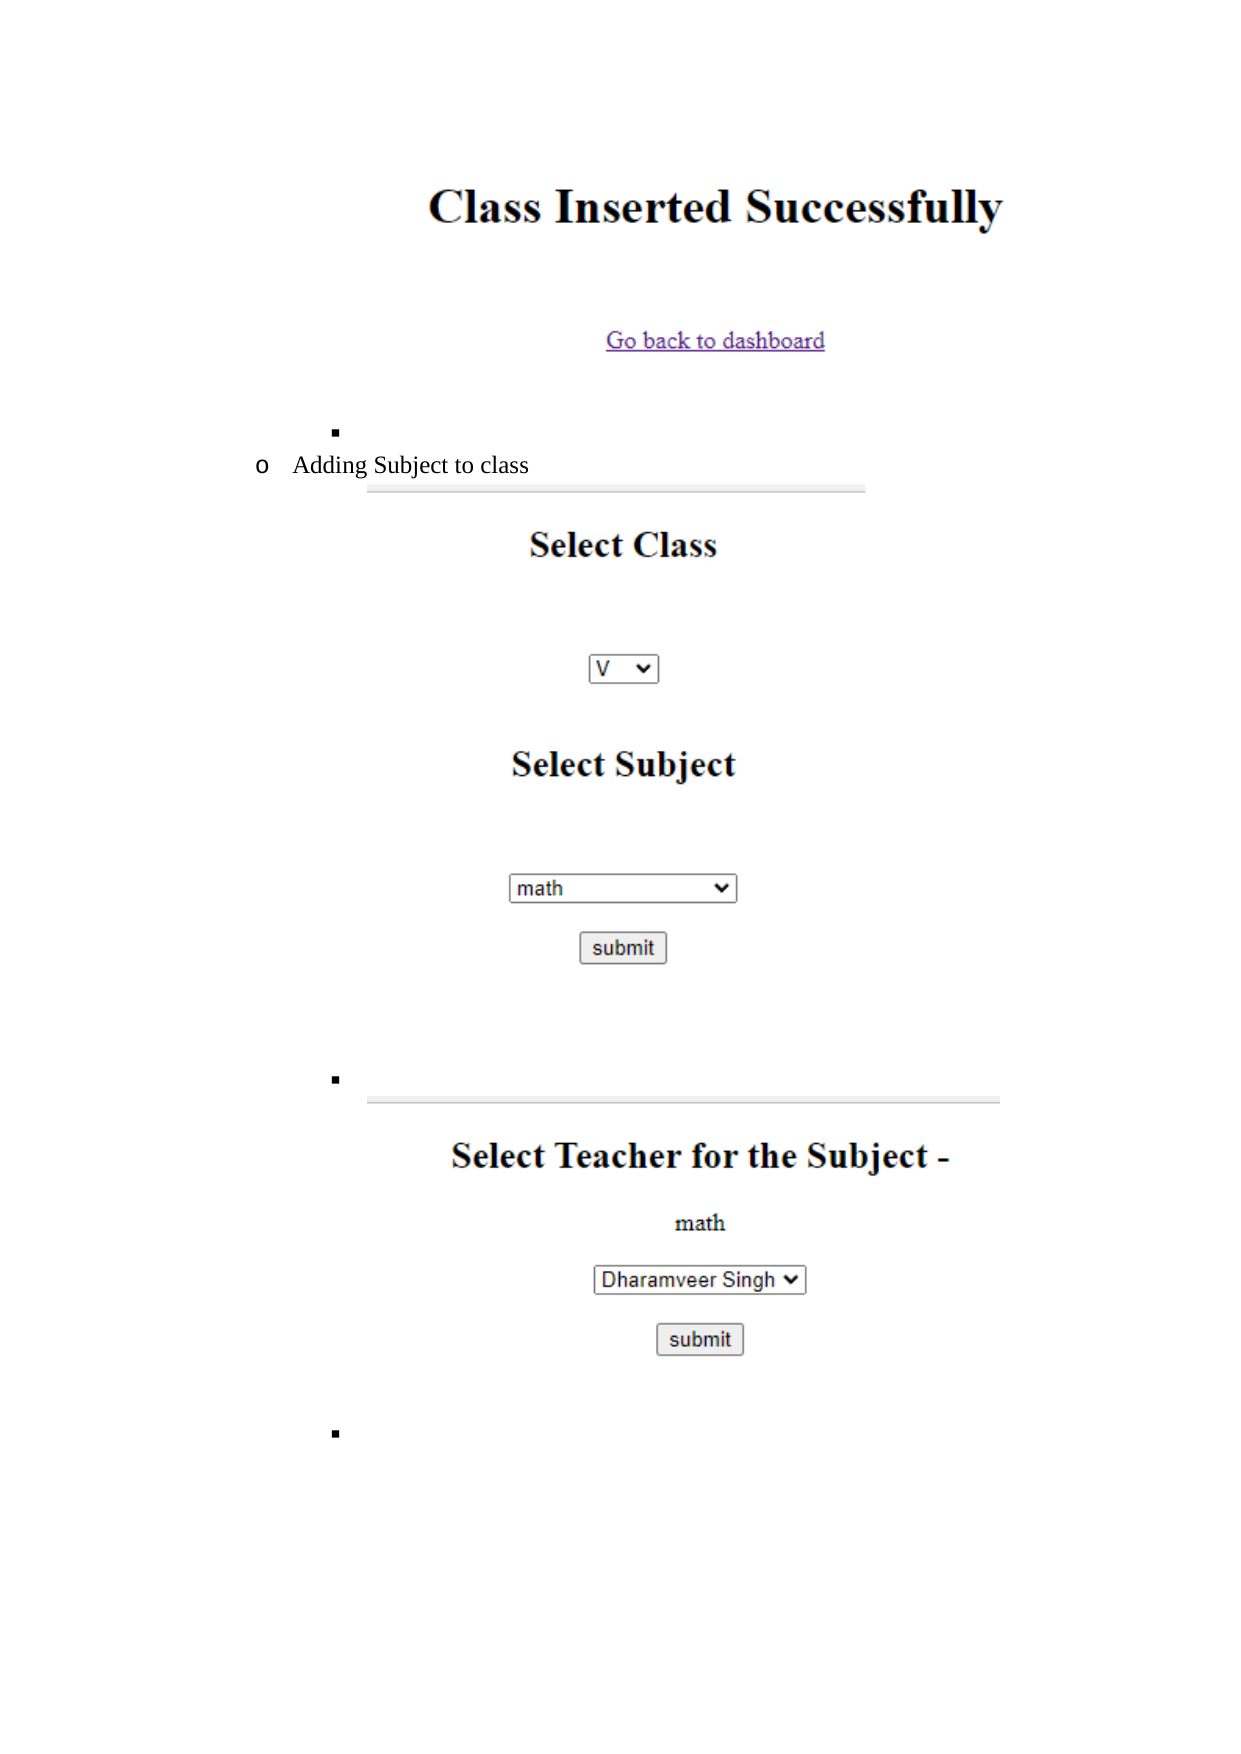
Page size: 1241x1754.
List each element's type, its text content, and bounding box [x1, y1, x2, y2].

picture [367, 482, 866, 1090]
list Adding Subject to class [254, 450, 1090, 481]
picture [367, 1096, 1000, 1444]
picture [367, 150, 1077, 443]
